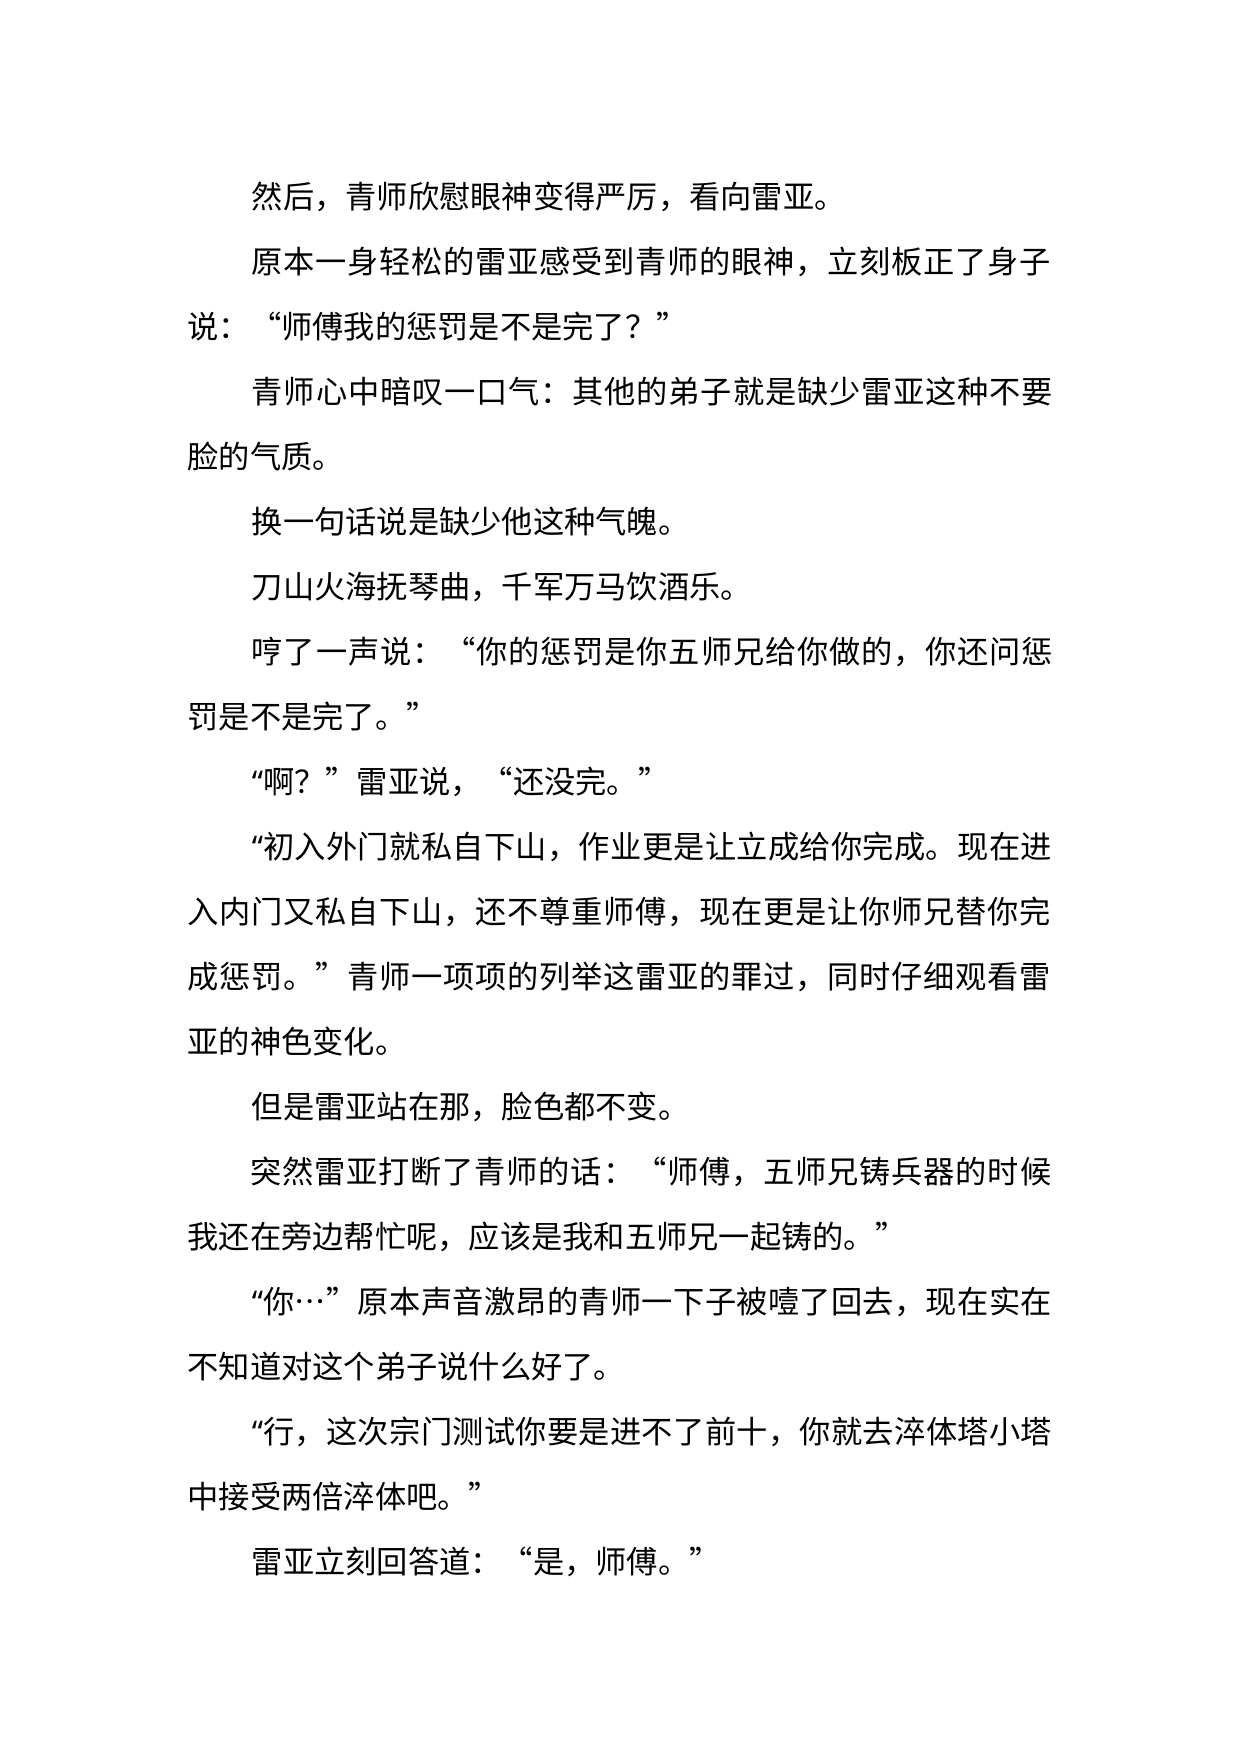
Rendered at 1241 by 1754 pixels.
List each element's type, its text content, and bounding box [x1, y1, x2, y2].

text 突然雷亚打断了青师的话：“师傅，五师兄铸兵器的时候我还在旁边帮忙呢，应该是我和五师兄一起铸的。” [187, 1137, 1053, 1267]
text 但是雷亚站在那，脸色都不变。 [187, 1072, 1053, 1137]
text “啊？”雷亚说，“还没完。” [187, 747, 1053, 812]
text “行，这次宗门测试你要是进不了前十，你就去淬体塔小塔中接受两倍淬体吧。” [187, 1397, 1053, 1527]
text 然后，青师欣慰眼神变得严厉，看向雷亚。 [187, 162, 1053, 227]
text 刀山火海抚琴曲，千军万马饮酒乐。 [187, 552, 1053, 617]
text 原本一身轻松的雷亚感受到青师的眼神，立刻板正了身子，说：“师傅我的惩罚是不是完了？” [187, 227, 1053, 357]
text “你…”原本声音激昂的青师一下子被噎了回去，现在实在不知道对这个弟子说什么好了。 [187, 1267, 1053, 1397]
text 换一句话说是缺少他这种气魄。 [187, 487, 1053, 552]
text 雷亚立刻回答道：“是，师傅。” [187, 1527, 1053, 1592]
text 青师心中暗叹一口气：其他的弟子就是缺少雷亚这种不要脸的气质。 [187, 357, 1053, 487]
text 哼了一声说：“你的惩罚是你五师兄给你做的，你还问惩罚是不是完了。” [187, 617, 1053, 747]
text “初入外门就私自下山，作业更是让立成给你完成。现在进入内门又私自下山，还不尊重师傅，现在更是让你师兄替你完成惩罚。”青师一项项的列举这雷亚的罪过，同时仔细观看雷亚的神色变化。 [187, 812, 1053, 1072]
